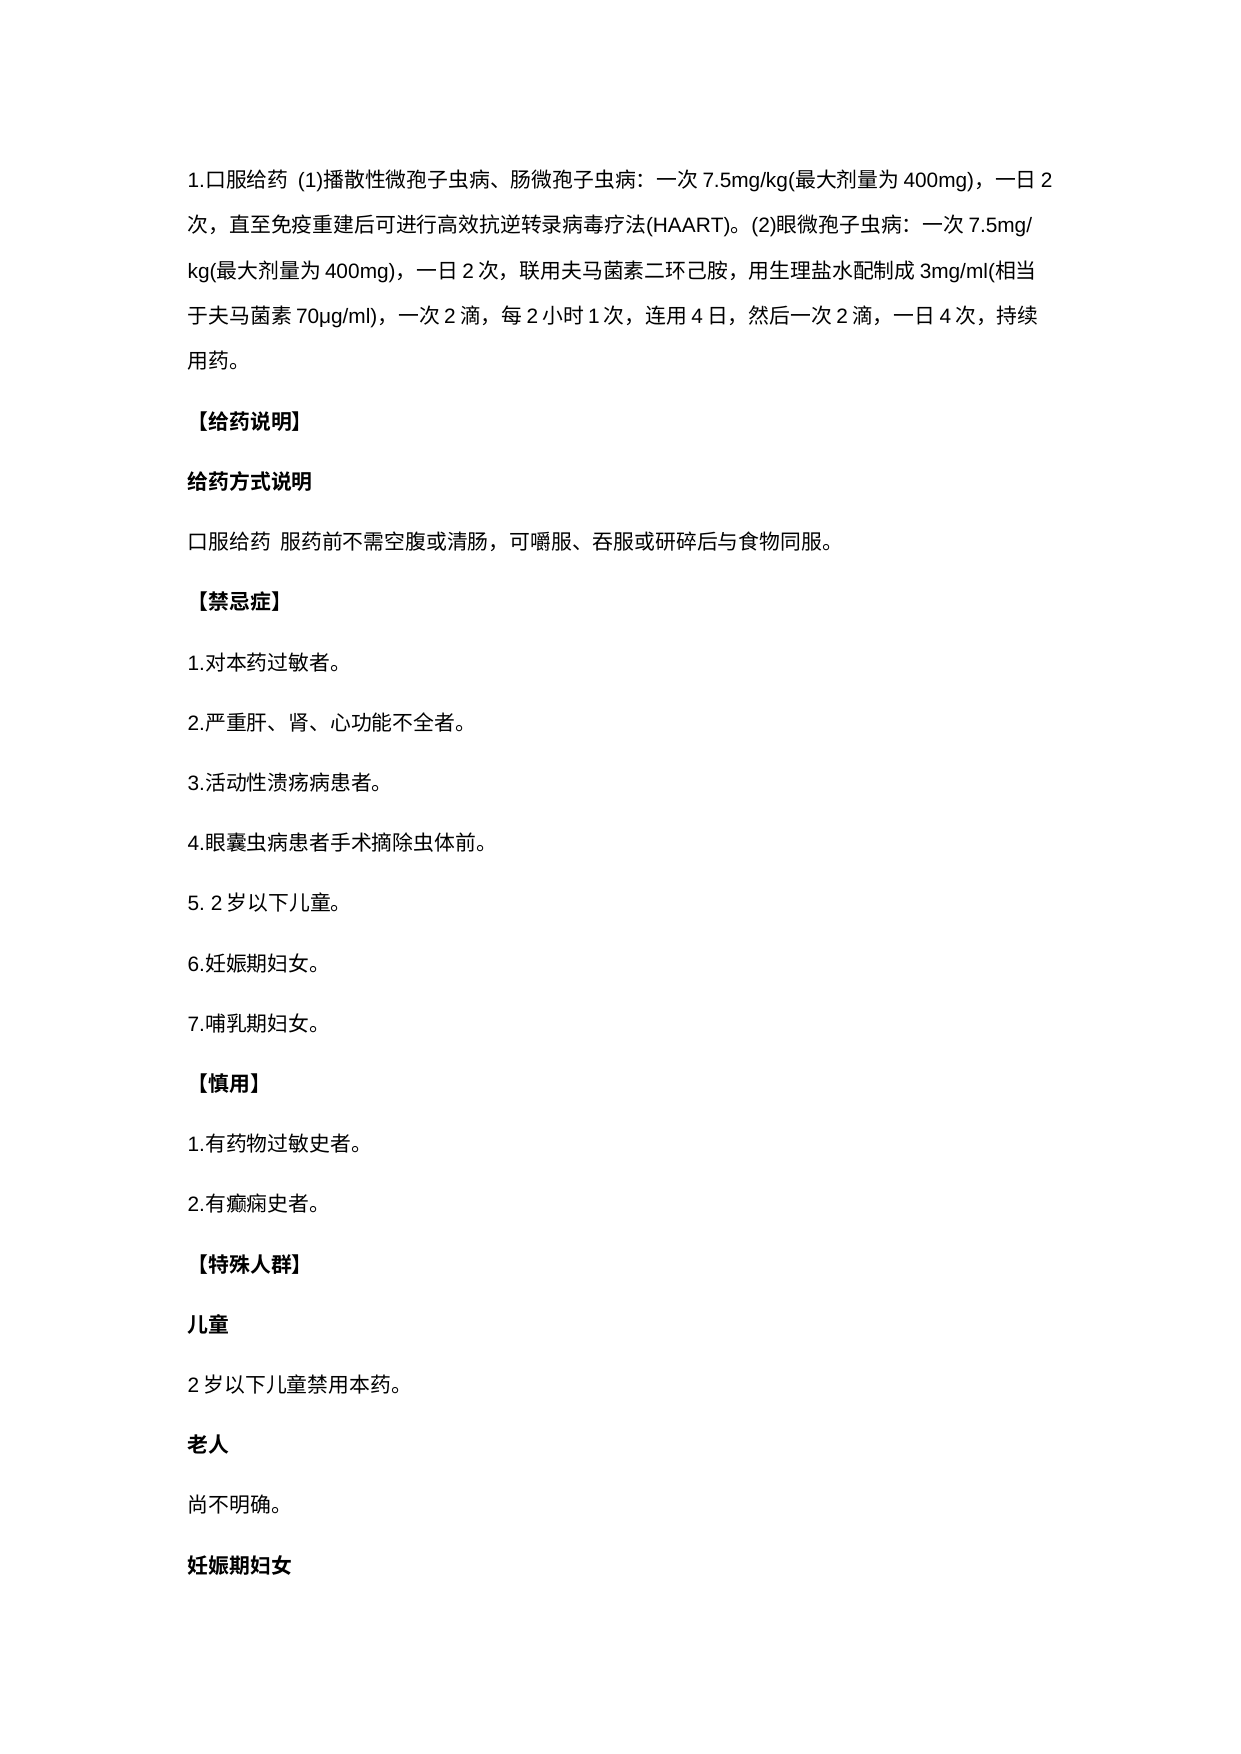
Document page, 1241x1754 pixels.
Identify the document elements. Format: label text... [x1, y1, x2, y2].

text 2.严重肝、肾、心功能不全者。 [187, 705, 1053, 737]
text 6.妊娠期妇女。 [187, 946, 1053, 978]
text 儿童 [187, 1307, 1053, 1339]
text 【禁忌症】 [187, 584, 1053, 617]
text 2.有癫痫史者。 [187, 1187, 1053, 1219]
text 2岁以下儿童禁用本药。 [187, 1367, 1053, 1400]
text 1.对本药过敏者。 [187, 645, 1053, 677]
text 3.活动性溃疡病患者。 [187, 765, 1053, 798]
text 4.眼囊虫病患者手术摘除虫体前。 [187, 825, 1053, 858]
text 尚不明确。 [187, 1488, 1053, 1520]
text 【给药说明】 [187, 404, 1053, 436]
text 妊娠期妇女 [187, 1548, 1053, 1580]
text 【慎用】 [187, 1066, 1053, 1099]
text 【特殊人群】 [187, 1247, 1053, 1279]
text 老人 [187, 1427, 1053, 1460]
text 口服给药 服药前不需空腹或清肠，可嚼服、吞服或研碎后与食物同服。 [187, 524, 1053, 557]
text 5. 2岁以下儿童。 [187, 886, 1053, 918]
text 7.哺乳期妇女。 [187, 1006, 1053, 1038]
text 1.有药物过敏史者。 [187, 1126, 1053, 1159]
text 给药方式说明 [187, 464, 1053, 497]
text 1.口服给药 (1)播散性微孢子虫病、肠微孢子虫病：一次7.5mg/kg(最大剂量为400mg)，一日2次，直至免疫重建后可进行高效抗逆转录病毒疗法(HAART)。(2)眼微孢子虫病：一次7.5mg/kg(最大剂量为400mg)，一日2次，联用夫马菌素二环己胺，用生理盐水配制成3mg/ml(相当于夫马菌素70μg/ml)，一次2滴，每2小时1次，连用4日，然后一次2滴，一日4次，持续用药。 [187, 162, 1053, 376]
